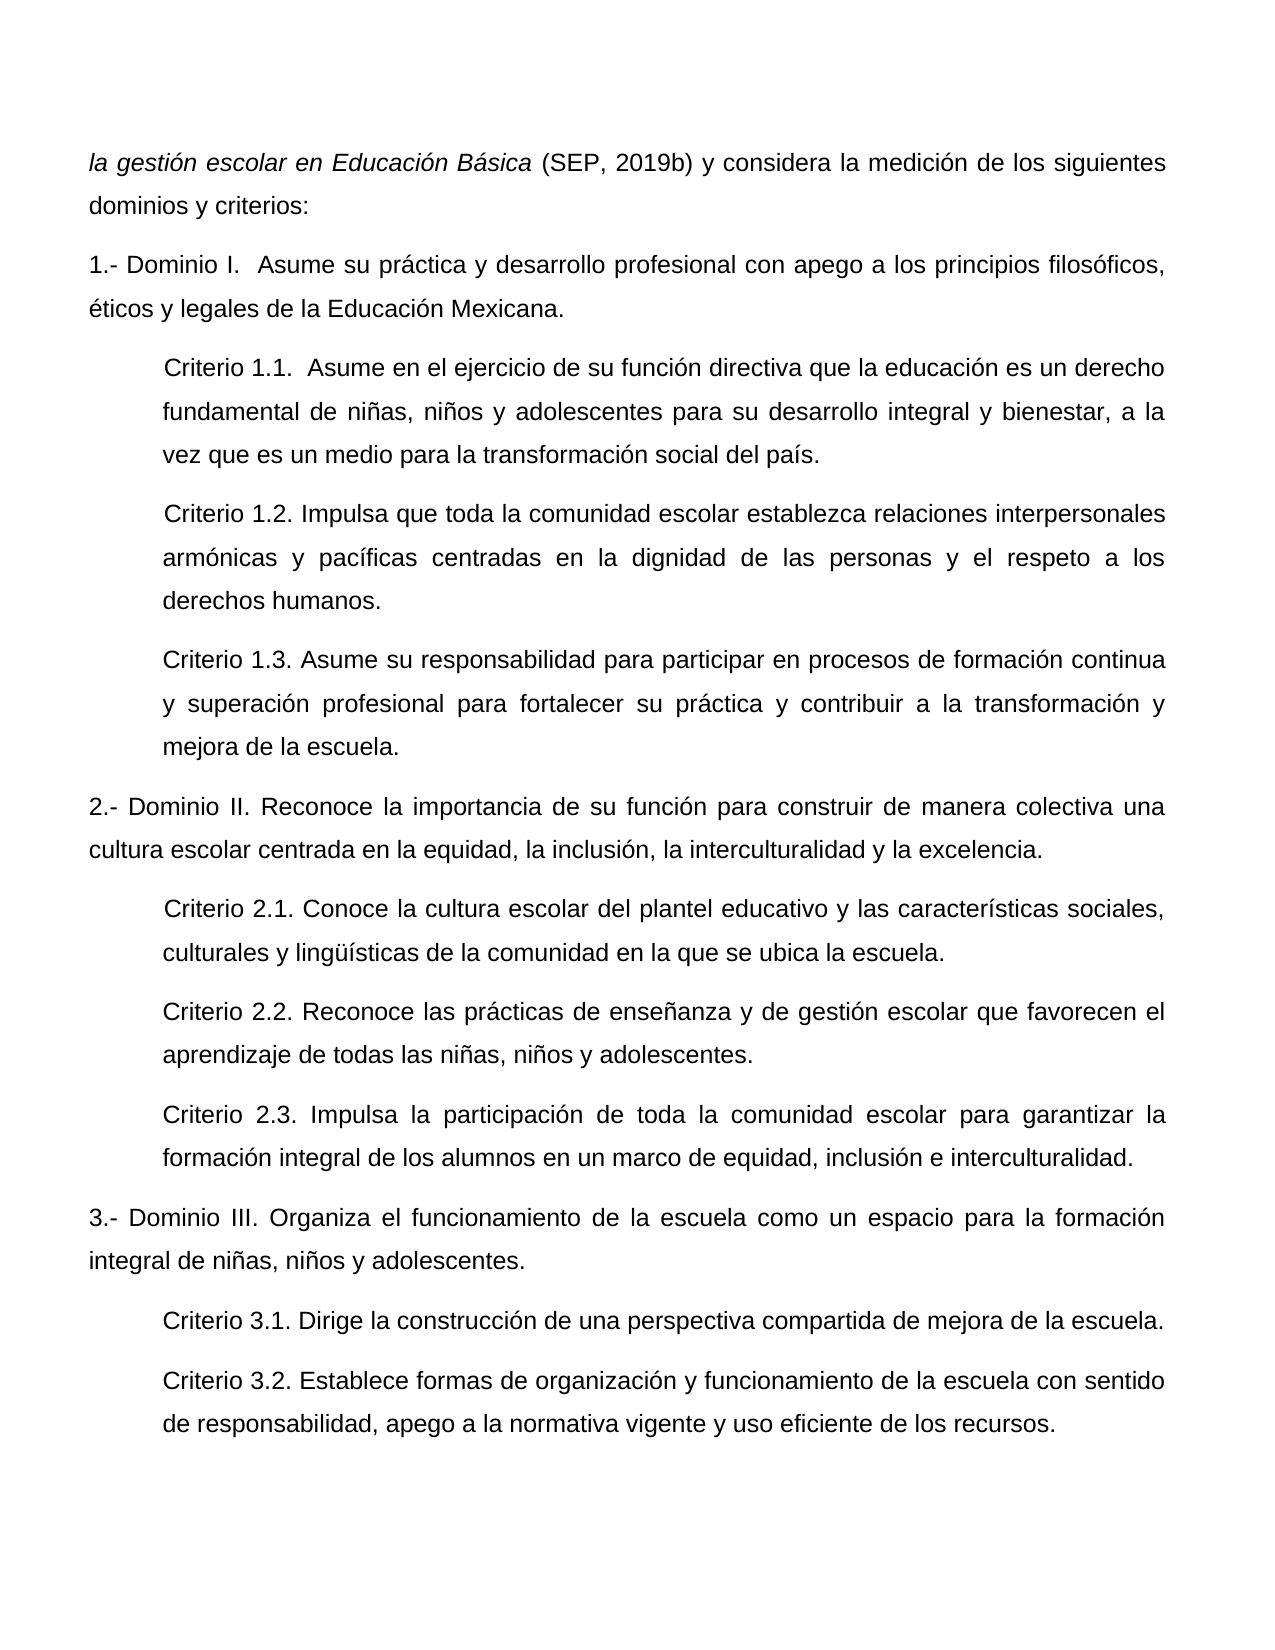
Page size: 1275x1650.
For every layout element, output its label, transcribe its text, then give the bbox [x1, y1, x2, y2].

text 3.- Dominio III. Organiza el funcionamiento de la escuela como un espacio para la formación integral de niñas, niños y adolescentes. [88, 1203, 1167, 1275]
text Criterio 2.2. Reconoce las prácticas de enseñanza y de gestión escolar que favorecen el aprendizaje de todas las niñas, niños y adolescentes. [162, 997, 1167, 1069]
text Criterio 1.3. Asume su responsabilidad para participar en procesos de formación continua y superación profesional para fortalecer su práctica y contribuir a la transformación y mejora de la escuela. [162, 646, 1167, 761]
text Criterio 2.1. Conoce la cultura escolar del plantel educativo y las características sociales, culturales y lingüísticas de la comunidad en la que se ubica la escuela. [162, 894, 1167, 966]
text Criterio 2.3. Impulsa la participación de toda la comunidad escolar para garantizar la formación integral de los alumnos en un marco de equidad, inclusión e interculturalidad. [162, 1100, 1167, 1172]
text Criterio 1.1. Asume en el ejercicio de su función directiva que la educación es un derecho fundamental de niñas, niños y adolescentes para su desarrollo integral y bienestar, a la vez que es un medio para la transformación social del país. [162, 353, 1167, 468]
text 1.- Dominio I. Asume su práctica y desarrollo profesional con apego a los principios filosóficos, éticos y legales de la Educación Mexicana. [88, 251, 1167, 322]
text Criterio 3.1. Dirige la construcción de una perspectiva compartida de mejora de la escuela. [162, 1306, 1167, 1335]
text Criterio 3.2. Establece formas de organización y funcionamiento de la escuela con sentido de responsabilidad, apego a la normativa vigente y uso eficiente de los recursos. [162, 1366, 1167, 1438]
text Criterio 1.2. Impulsa que toda la comunidad escolar establezca relaciones interpersonales armónicas y pacíficas centradas en la dignidad de las personas y el respeto a los derechos humanos. [162, 499, 1167, 614]
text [88, 148, 1167, 219]
text 2.- Dominio II. Reconoce la importancia de su función para construir de manera colectiva una cultura escolar centrada en la equidad, la inclusión, la interculturalidad y la excelencia. [88, 792, 1167, 863]
